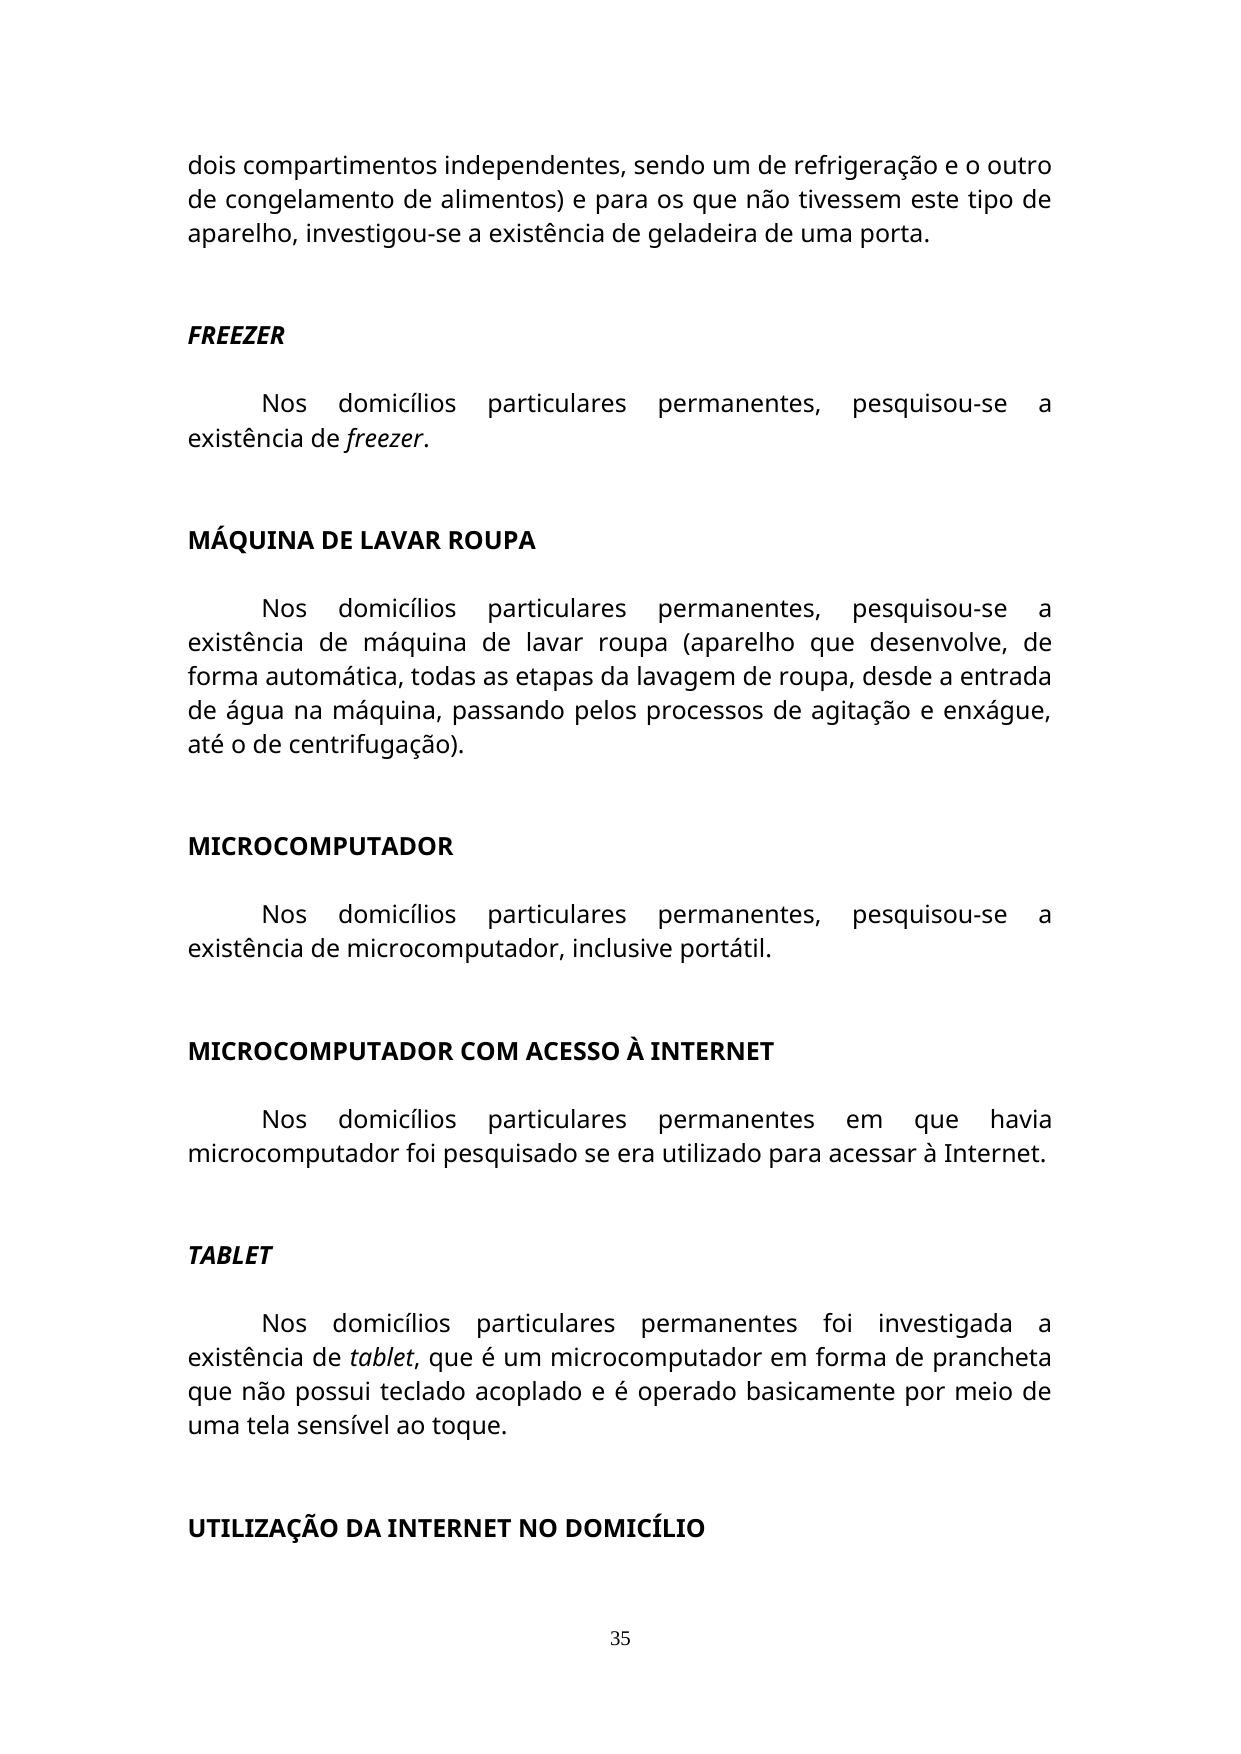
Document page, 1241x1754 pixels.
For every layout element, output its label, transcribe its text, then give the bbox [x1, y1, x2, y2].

text Nos domicílios particulares permanentes, pesquisou-se a existência de microcomputador, inclusive portátil. [187, 897, 1053, 965]
text TABLET [187, 1238, 1053, 1272]
text Nos domicílios particulares permanentes foi investigada a existência de tablet, que é um microcomputador em forma de prancheta que não possui teclado acoplado e é operado basicamente por meio de uma tela sensível ao toque. [187, 1306, 1053, 1442]
subtitle MÁQUINA DE LAVAR ROUPA [187, 522, 1053, 556]
subtitle UTILIZAÇÃO DA INTERNET NO DOMICÍLIO [187, 1510, 1053, 1544]
subtitle MICROCOMPUTADOR COM ACESSO À INTERNET [187, 1033, 1053, 1067]
text Nos domicílios particulares permanentes em que havia microcomputador foi pesquisado se era utilizado para acessar à Internet. [187, 1101, 1053, 1169]
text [187, 148, 1053, 250]
text Nos domicílios particulares permanentes, pesquisou-se a existência de freezer. [187, 386, 1053, 454]
text Nos domicílios particulares permanentes, pesquisou-se a existência de máquina de lavar roupa (aparelho que desenvolve, de forma automática, todas as etapas da lavagem de roupa, desde a entrada de água na máquina, passando pelos processos de agitação e enxágue, até o de centrifugação). [187, 591, 1053, 761]
subtitle MICROCOMPUTADOR [187, 829, 1053, 863]
text FREEZER [187, 318, 1053, 352]
